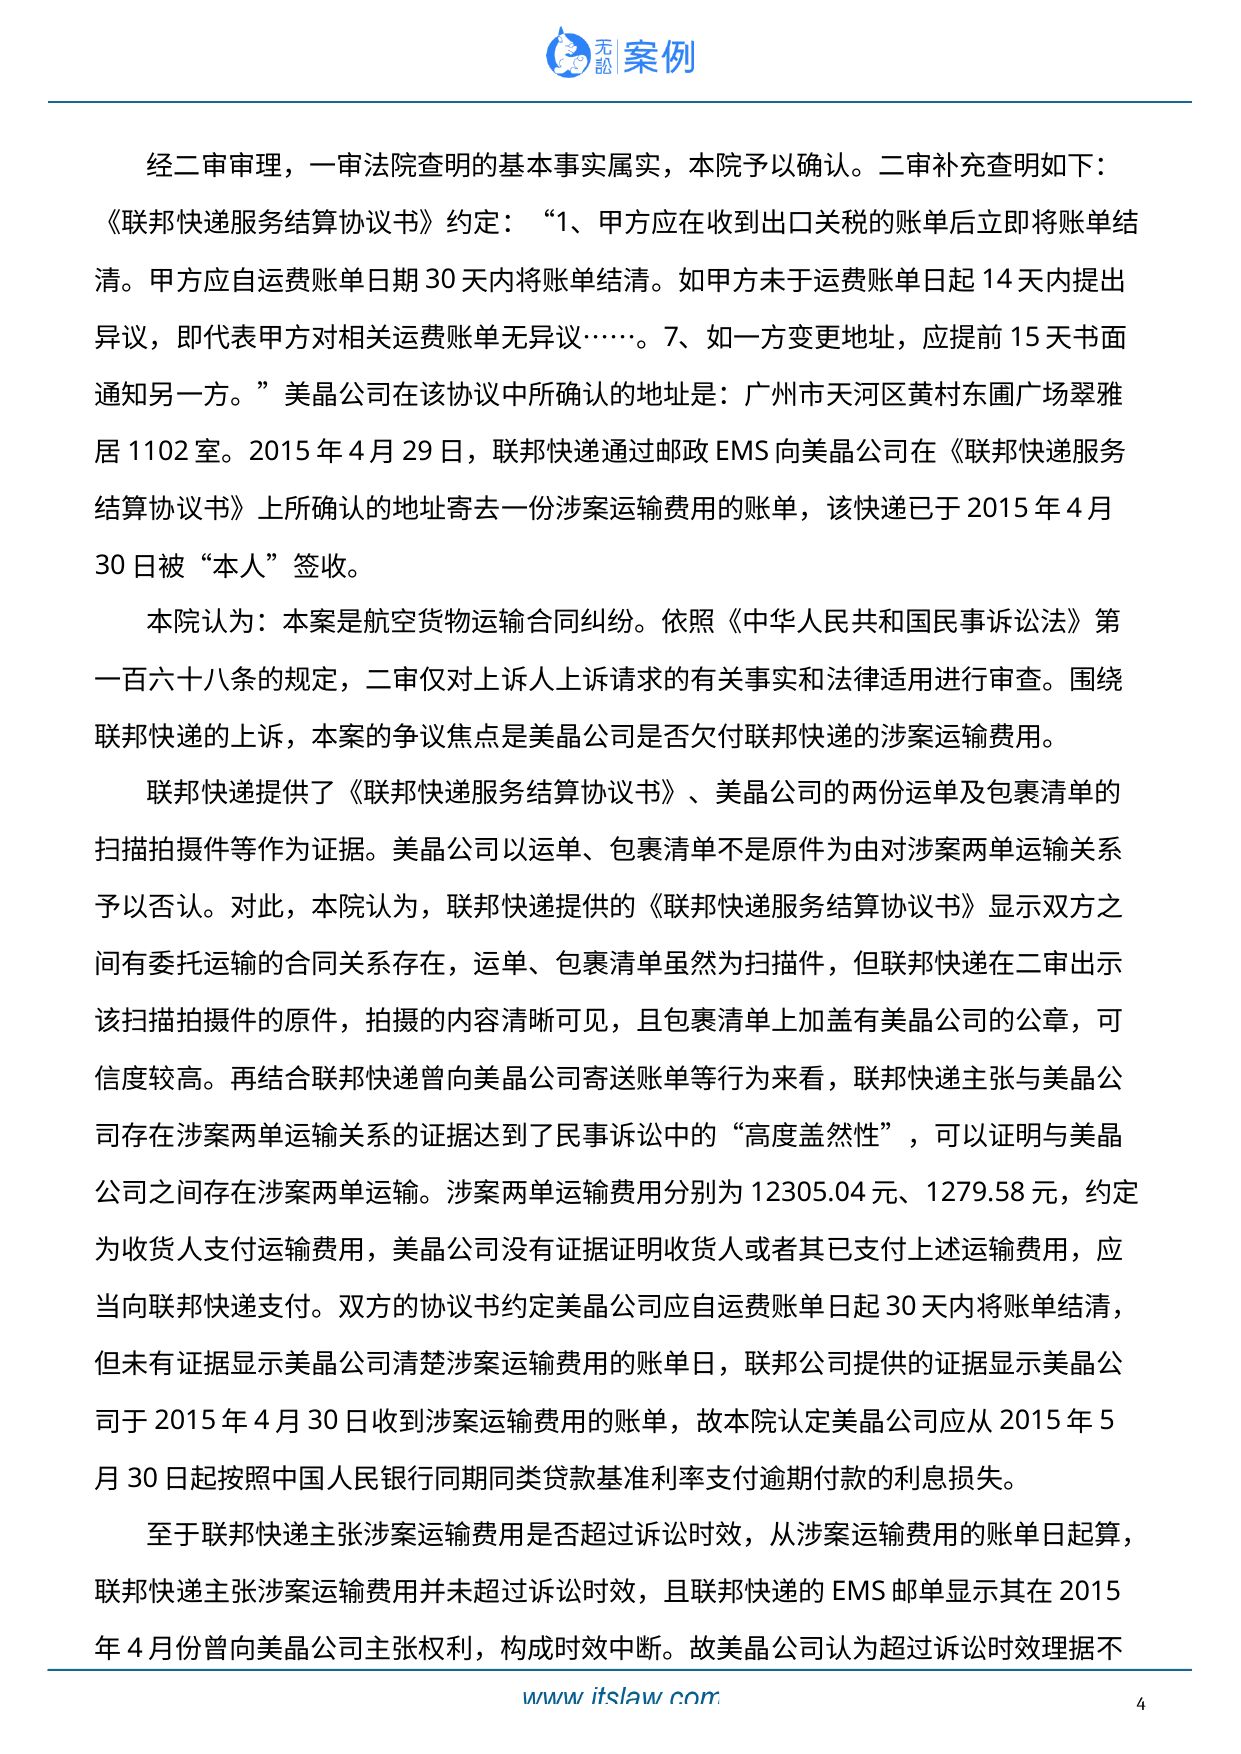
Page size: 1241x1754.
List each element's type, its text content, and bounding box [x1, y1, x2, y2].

text 经二审审理，一审法院查明的基本事实属实，本院予以确认。二审补充查明如下：《联邦快递服务结算协议书》约定：“1、甲方应在收到出口关税的账单后立即将账单结清。甲方应自运费账单日期30天内将账单结清。如甲方未于运费账单日起14天内提出异议，即代表甲方对相关运费账单无异议……。7、如一方变更地址，应提前15天书面通知另一方。”美晶公司在该协议中所确认的地址是：广州市天河区黄村东圃广场翠雅居1102室。2015年4月29日，联邦快递通过邮政EMS向美晶公司在《联邦快递服务结算协议书》上所确认的地址寄去一份涉案运输费用的账单，该快递已于2015年4月30日被“本人”签收。 [94, 85, 1146, 586]
text 联邦快递提供了《联邦快递服务结算协议书》、美晶公司的两份运单及包裹清单的扫描拍摄件等作为证据。美晶公司以运单、包裹清单不是原件为由对涉案两单运输关系予以否认。对此，本院认为，联邦快递提供的《联邦快递服务结算协议书》显示双方之间有委托运输的合同关系存在，运单、包裹清单虽然为扫描件，但联邦快递在二审出示该扫描拍摄件的原件，拍摄的内容清晰可见，且包裹清单上加盖有美晶公司的公章，可信度较高。再结合联邦快递曾向美晶公司寄送账单等行为来看，联邦快递主张与美晶公司存在涉案两单运输关系的证据达到了民事诉讼中的“高度盖然性”，可以证明与美晶公司之间存在涉案两单运输。涉案两单运输费用分别为12305.04元、1279.58元，约定为收货人支付运输费用，美晶公司没有证据证明收货人或者其已支付上述运输费用，应当向联邦快递支付。双方的协议书约定美晶公司应自运费账单日起30天内将账单结清，但未有证据显示美晶公司清楚涉案运输费用的账单日，联邦公司提供的证据显示美晶公司于2015年4月30日收到涉案运输费用的账单，故本院认定美晶公司应从2015年5月30日起按照中国人民银行同期同类贷款基准利率支付逾期付款的利息损失。 [94, 768, 1146, 1498]
picture [546, 26, 694, 78]
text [94, 1510, 1146, 1669]
text 本院认为：本案是航空货物运输合同纠纷。依照《中华人民共和国民事诉讼法》第一百六十八条的规定，二审仅对上诉人上诉请求的有关事实和法律适用进行审查。围绕联邦快递的上诉，本案的争议焦点是美晶公司是否欠付联邦快递的涉案运输费用。 [94, 598, 1146, 756]
picture [523, 1687, 720, 1704]
